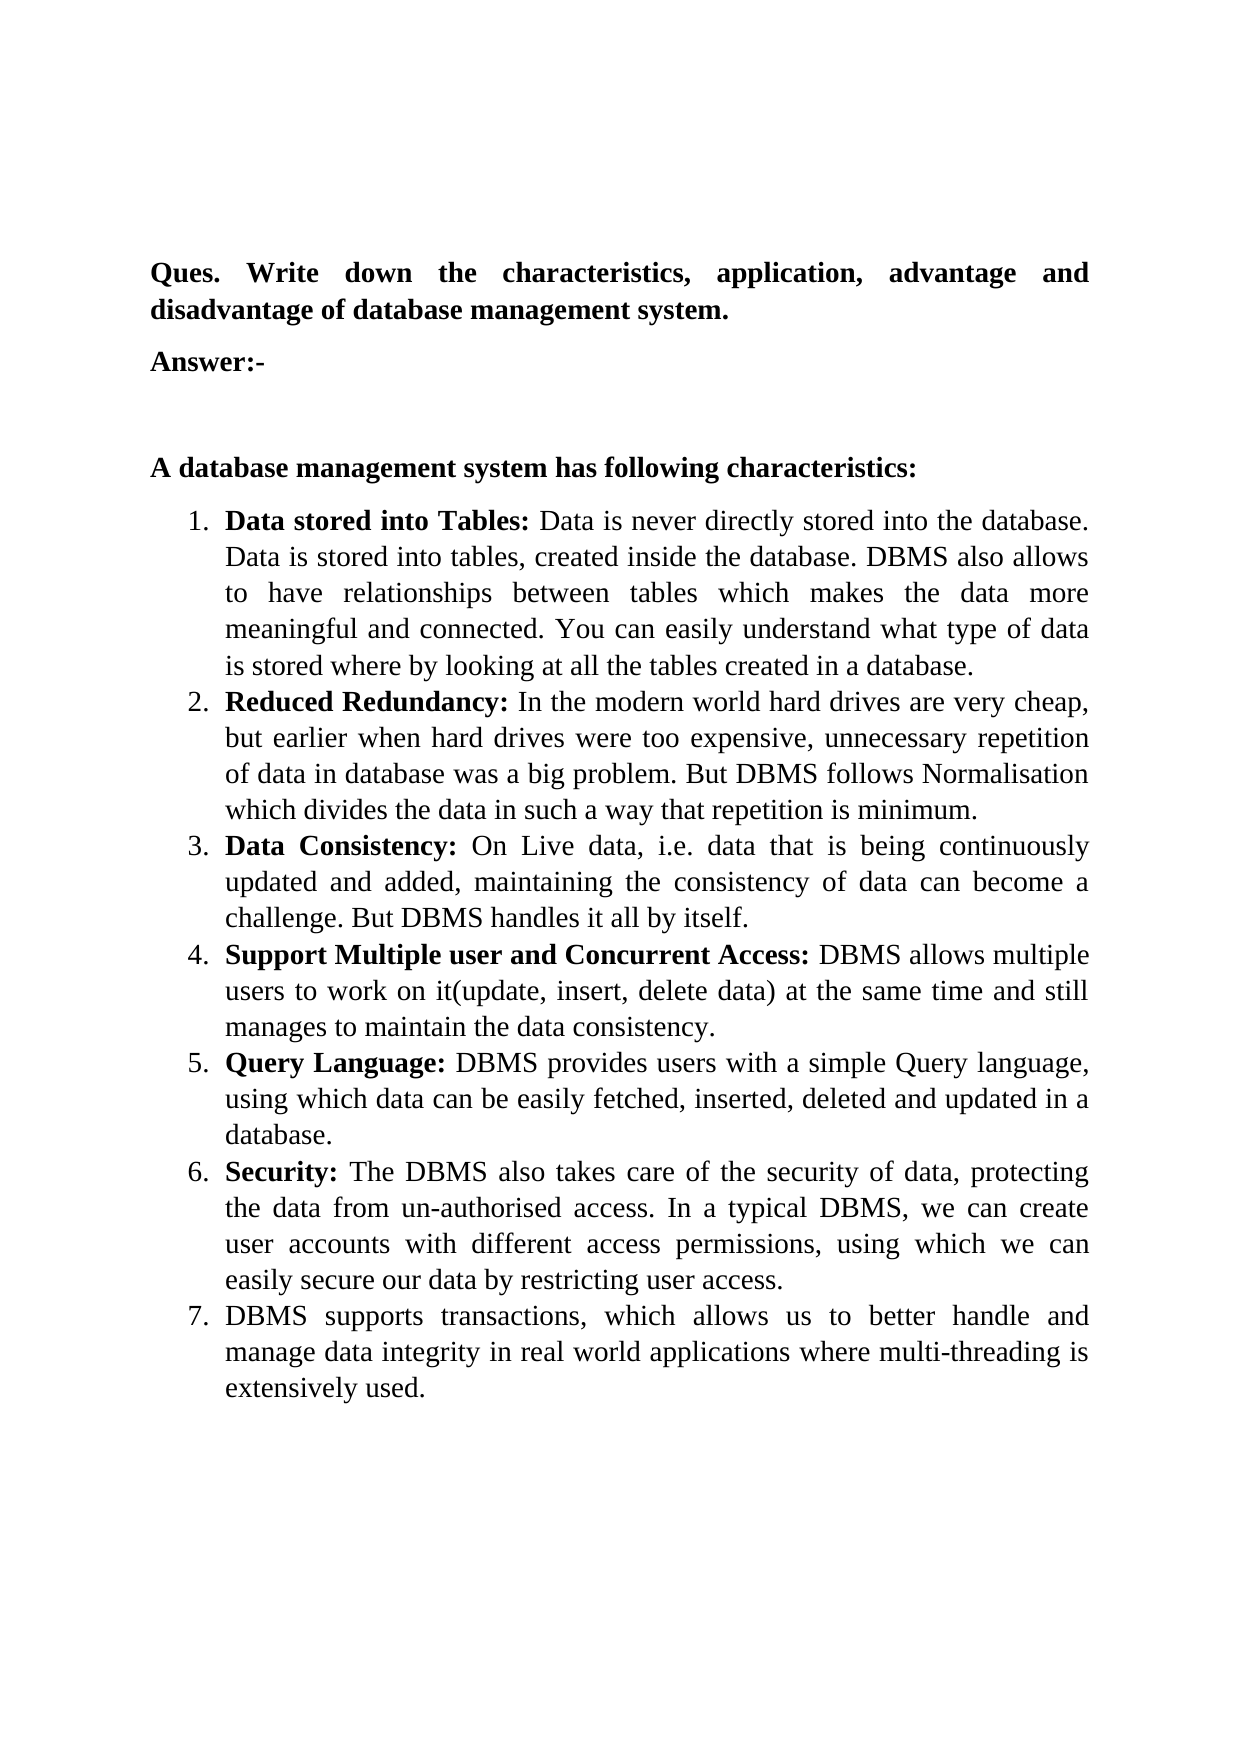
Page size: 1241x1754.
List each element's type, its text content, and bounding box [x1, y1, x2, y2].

list Data stored into Tables: Data is never directly stored into the database. Data is stored into tables, created inside the database. DBMS also allows to have relationships between tables which makes the data more meaningful and connected. You can easily understand what type of data is stored where by looking at all the tables created in a database. [187, 503, 1090, 681]
text A database management system has following characteristics: [150, 450, 1090, 484]
text Ques. Write down the characteristics, application, advantage and disadvantage of database management system. [150, 256, 1090, 325]
list Security: The DBMS also takes care of the security of data, protecting the data from un-authorised access. In a typical DBMS, we can create user accounts with different access permissions, using which we can easily secure our data by restricting user access. [187, 1154, 1090, 1296]
list DBMS supports transactions, which allows us to better handle and manage data integrity in real world applications where multi-threading is extensively used. [187, 1298, 1090, 1404]
list Data Consistency: On Live data, i.e. data that is being continuously updated and added, maintaining the consistency of data can become a challenge. But DBMS handles it all by itself. [187, 828, 1090, 934]
list Query Language: DBMS provides users with a simple Query language, using which data can be easily fetched, inserted, deleted and updated in a database. [187, 1045, 1090, 1151]
text Answer:- [150, 344, 1090, 378]
list Reduced Redundancy: In the modern world hard drives are very cheap, but earlier when hard drives were too expensive, unnecessary repetition of data in database was a big problem. But DBMS follows Normalisation which divides the data in such a way that repetition is minimum. [187, 684, 1090, 826]
list Support Multiple user and Concurrent Access: DBMS allows multiple users to work on it(update, insert, delete data) at the same time and still manages to maintain the data consistency. [187, 937, 1090, 1043]
